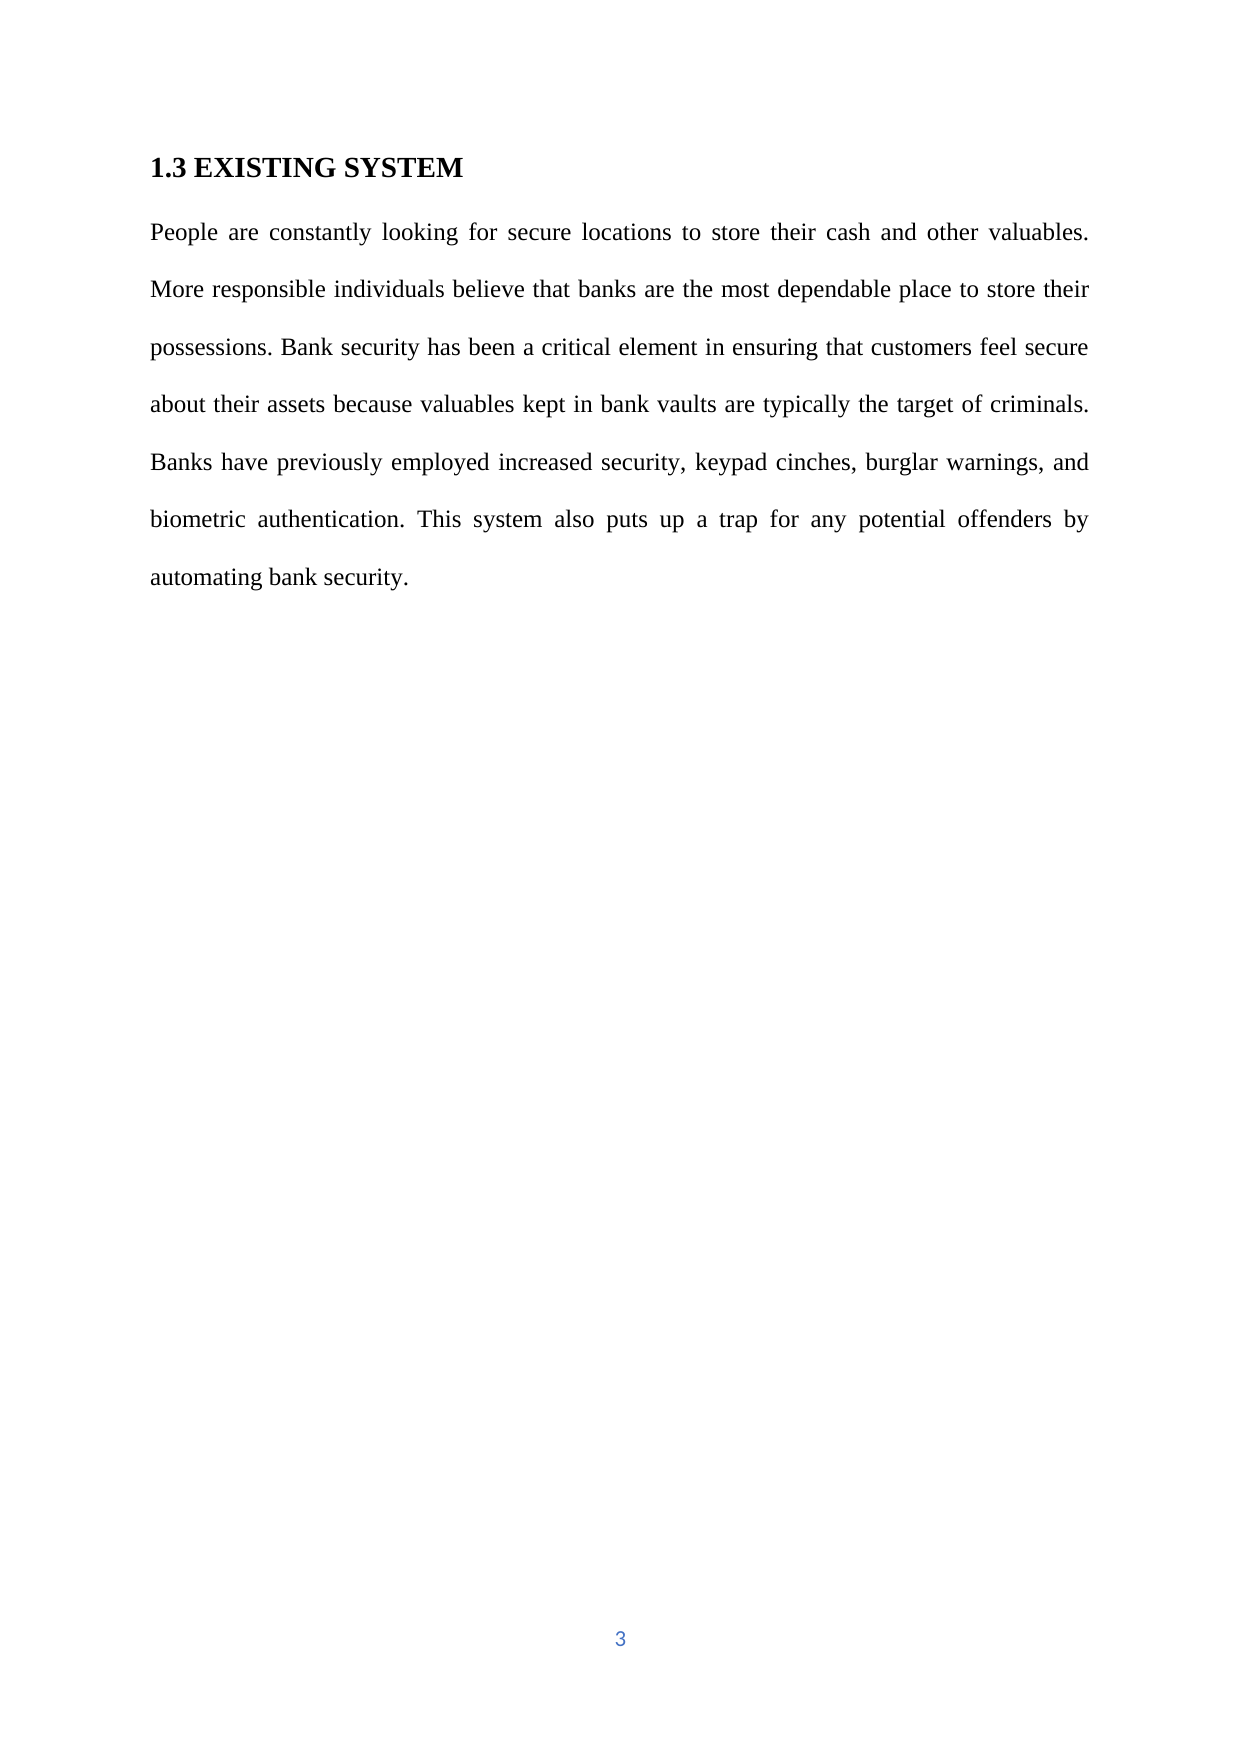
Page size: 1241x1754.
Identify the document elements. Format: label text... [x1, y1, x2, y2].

text People are constantly looking for secure locations to store their cash and other valuables. More responsible individuals believe that banks are the most dependable place to store their possessions. Bank security has been a critical element in ensuring that customers feel secure about their assets because valuables kept in bank vaults are typically the target of criminals. Banks have previously employed increased security, keypad cinches, burglar warnings, and biometric authentication. This system also puts up a trap for any potential offenders by automating bank security. [150, 217, 1090, 591]
text 1.3 EXISTING SYSTEM [150, 150, 1090, 183]
